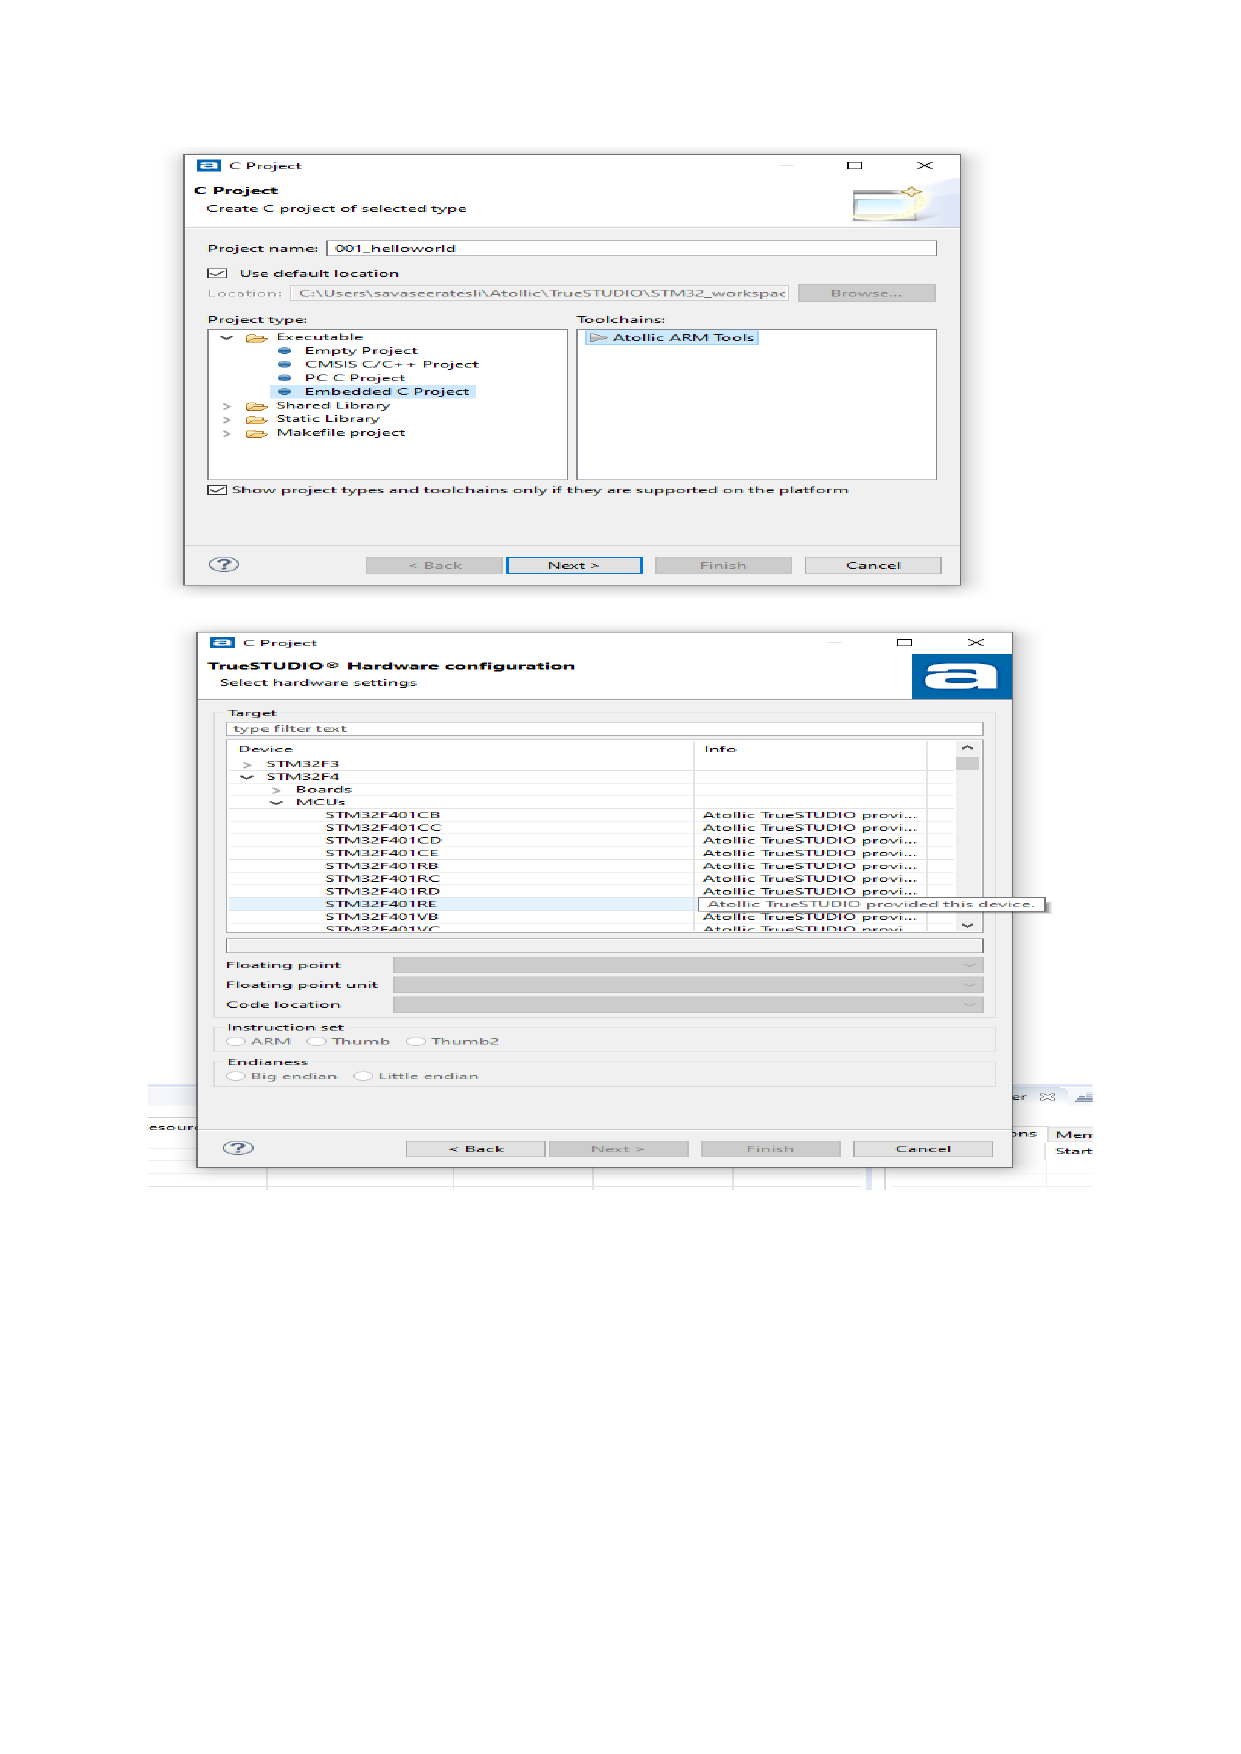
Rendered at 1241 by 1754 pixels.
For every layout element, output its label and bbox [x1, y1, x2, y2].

picture [147, 616, 1093, 1190]
picture [147, 147, 1093, 598]
